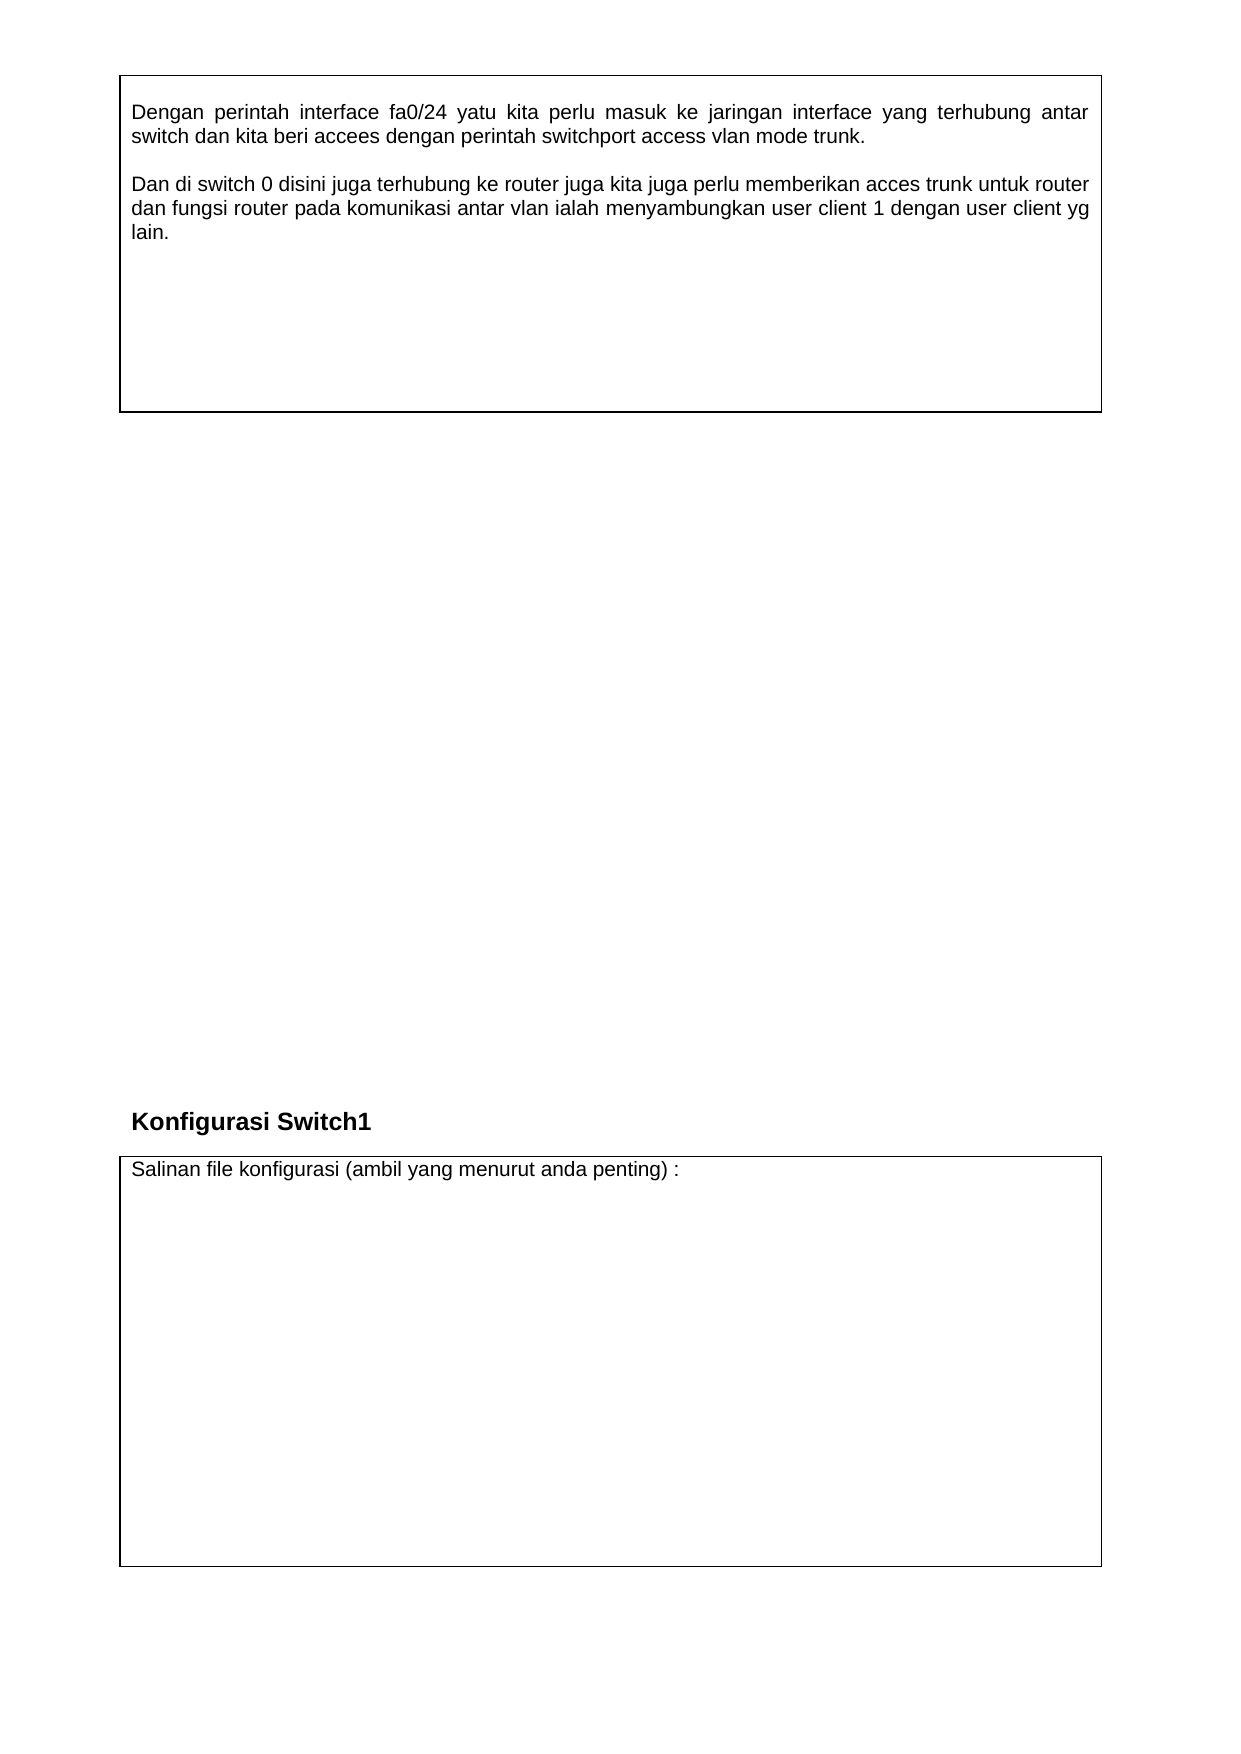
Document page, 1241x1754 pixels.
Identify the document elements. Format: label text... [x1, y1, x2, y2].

table_header Salinan file konfigurasi (ambil yang menurut anda penting) : [121, 1157, 1101, 1566]
text Konfigurasi Switch1 [131, 1107, 1090, 1135]
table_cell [121, 76, 1101, 411]
